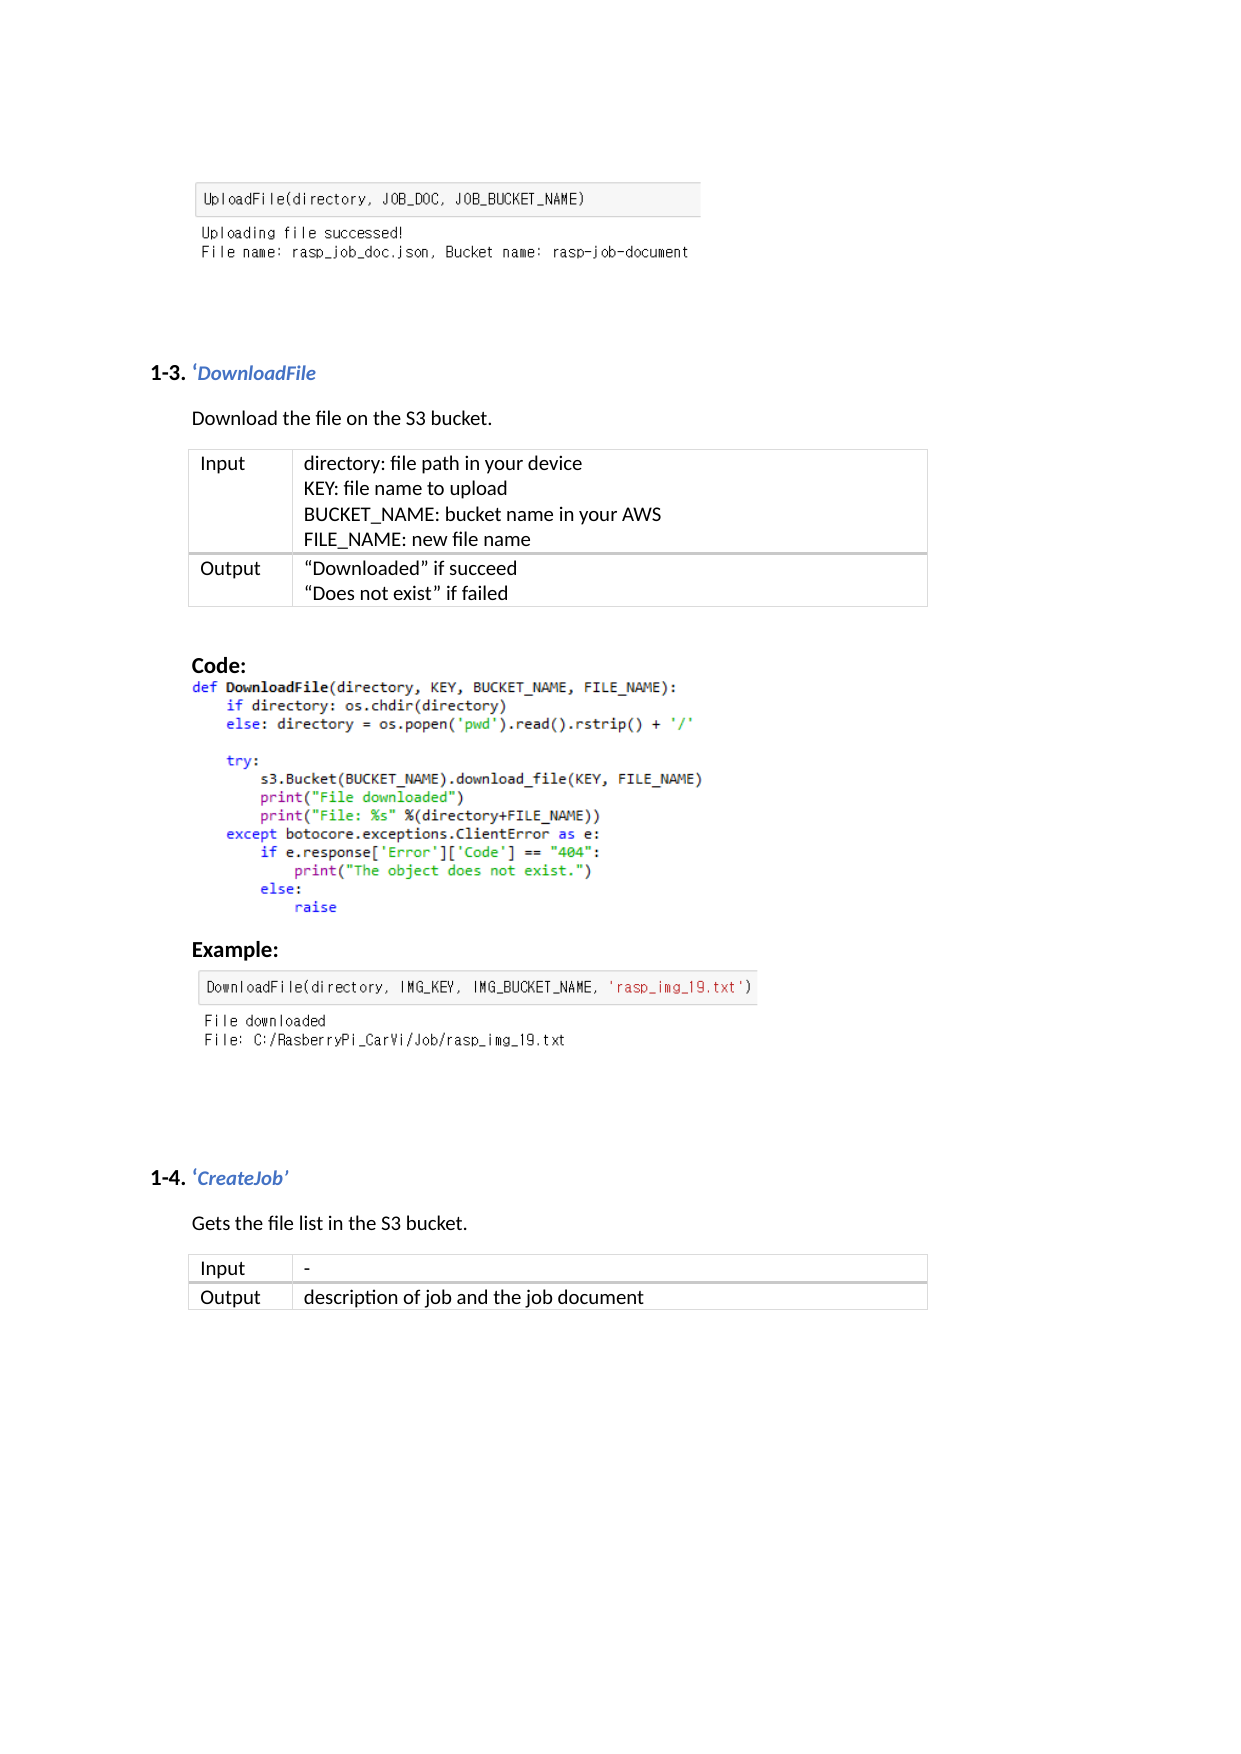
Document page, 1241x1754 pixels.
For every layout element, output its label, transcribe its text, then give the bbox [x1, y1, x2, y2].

table_cell Output [189, 555, 292, 606]
table_cell Output [189, 1284, 292, 1309]
table_header - [293, 1255, 927, 1281]
text Download the file on the S3 bucket. [192, 405, 1090, 430]
picture [191, 177, 701, 268]
table_header Input [189, 450, 292, 552]
text 1-3. ‘DownloadFile [150, 358, 1090, 386]
picture [191, 680, 742, 917]
table_header Input [189, 1255, 292, 1281]
text 1-4. ‘CreateJob’ [150, 1163, 1090, 1191]
table_cell description of job and the job document [293, 1284, 927, 1309]
text Gets the file list in the S3 bucket. [192, 1210, 1090, 1236]
table_header directory: file path in your device KEY: file name to upload BUCKET_NAME: bucket name in your AWS FILE_NAME: new file name [293, 450, 927, 552]
table_cell “Downloaded” if succeed “Does not exist” if failed [293, 555, 927, 606]
picture [191, 965, 758, 1057]
